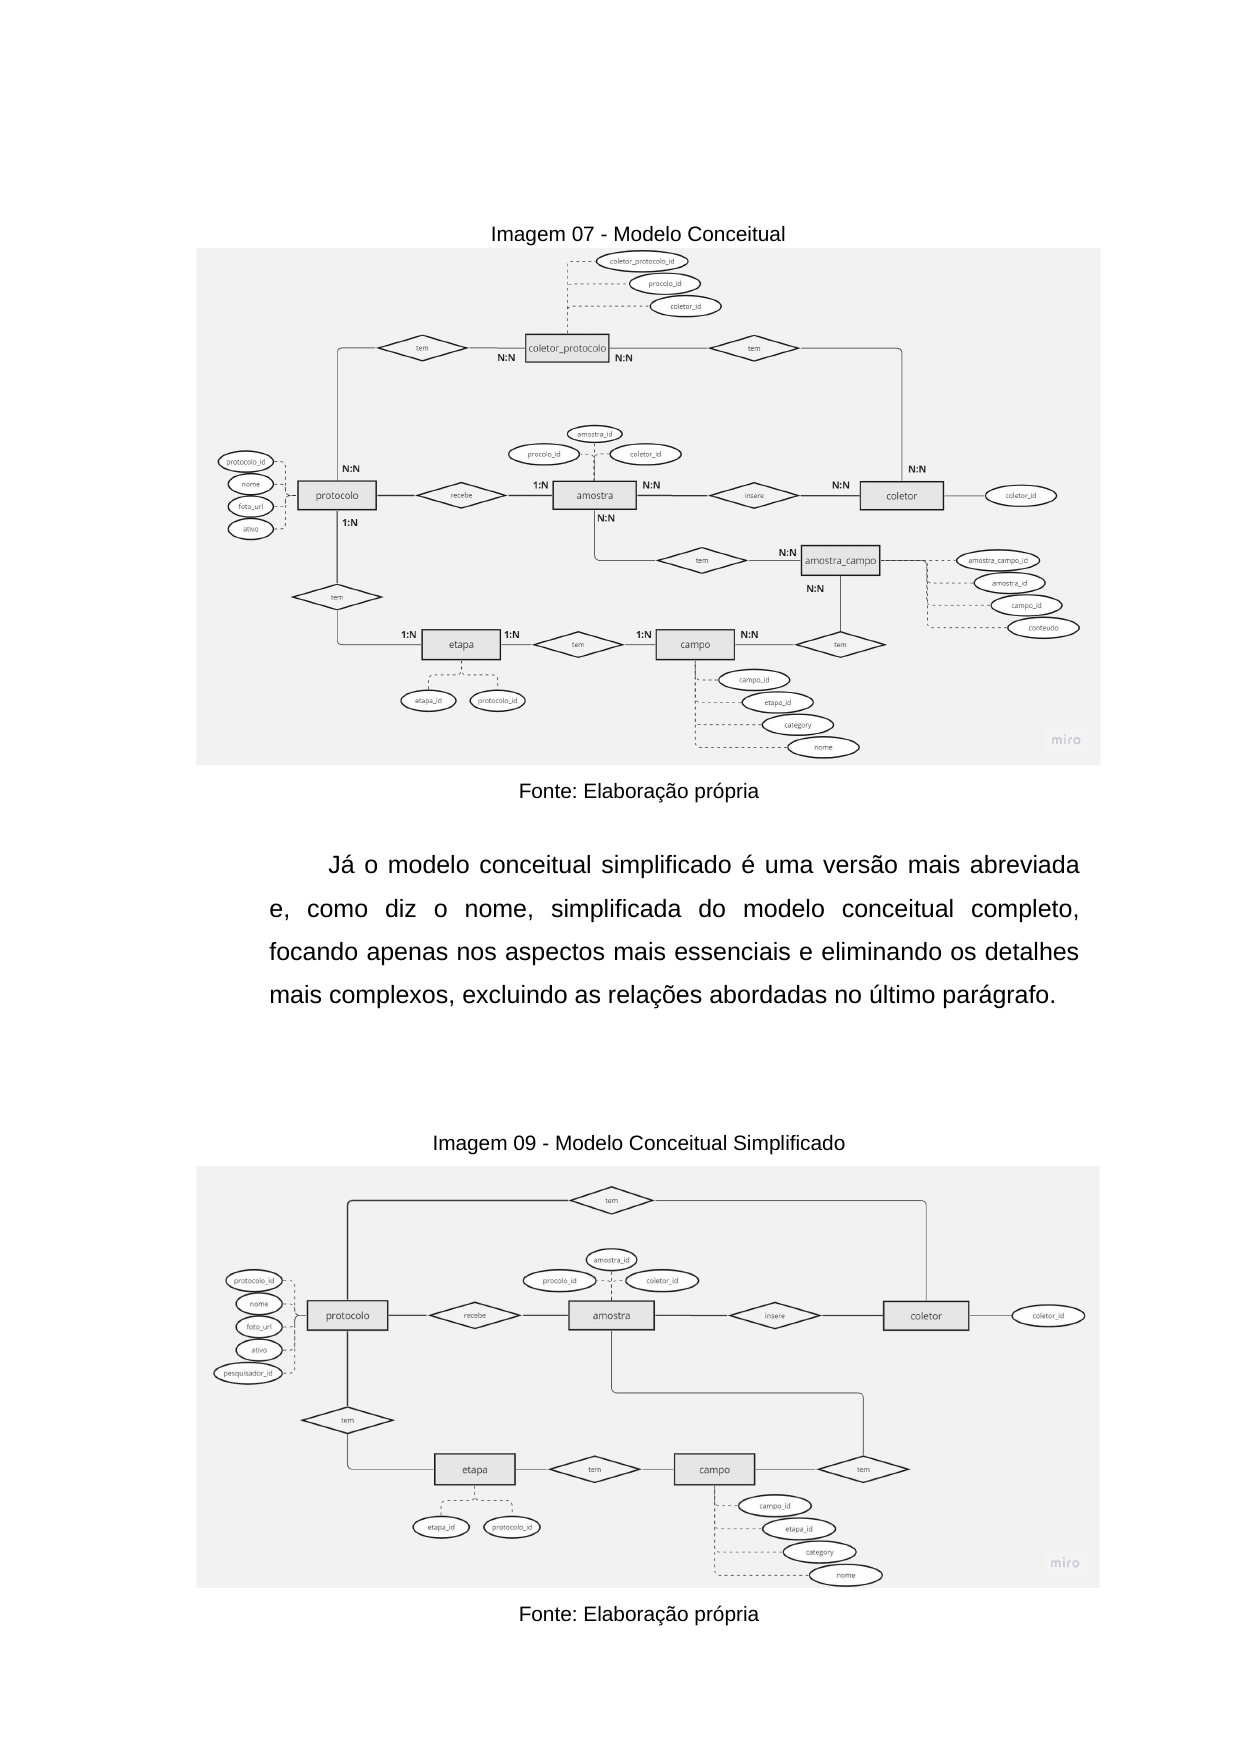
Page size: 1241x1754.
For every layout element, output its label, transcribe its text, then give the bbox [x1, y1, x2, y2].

picture [196, 1166, 1100, 1588]
text Já o modelo conceitual simplificado é uma versão mais abreviada e, como diz o nome, simplificada do modelo conceitual completo, focando apenas nos aspectos mais essenciais e eliminando os detalhes mais complexos, excluindo as relações abordadas no último parágrafo. [269, 851, 1081, 1009]
picture [196, 248, 1101, 765]
text Imagem 07 - Modelo Conceitual [195, 221, 1081, 245]
text Fonte: Elaboração própria [196, 779, 1081, 803]
text Imagem 09 - Modelo Conceitual Simplificado [196, 1131, 1081, 1155]
text Fonte: Elaboração própria [196, 1601, 1081, 1625]
